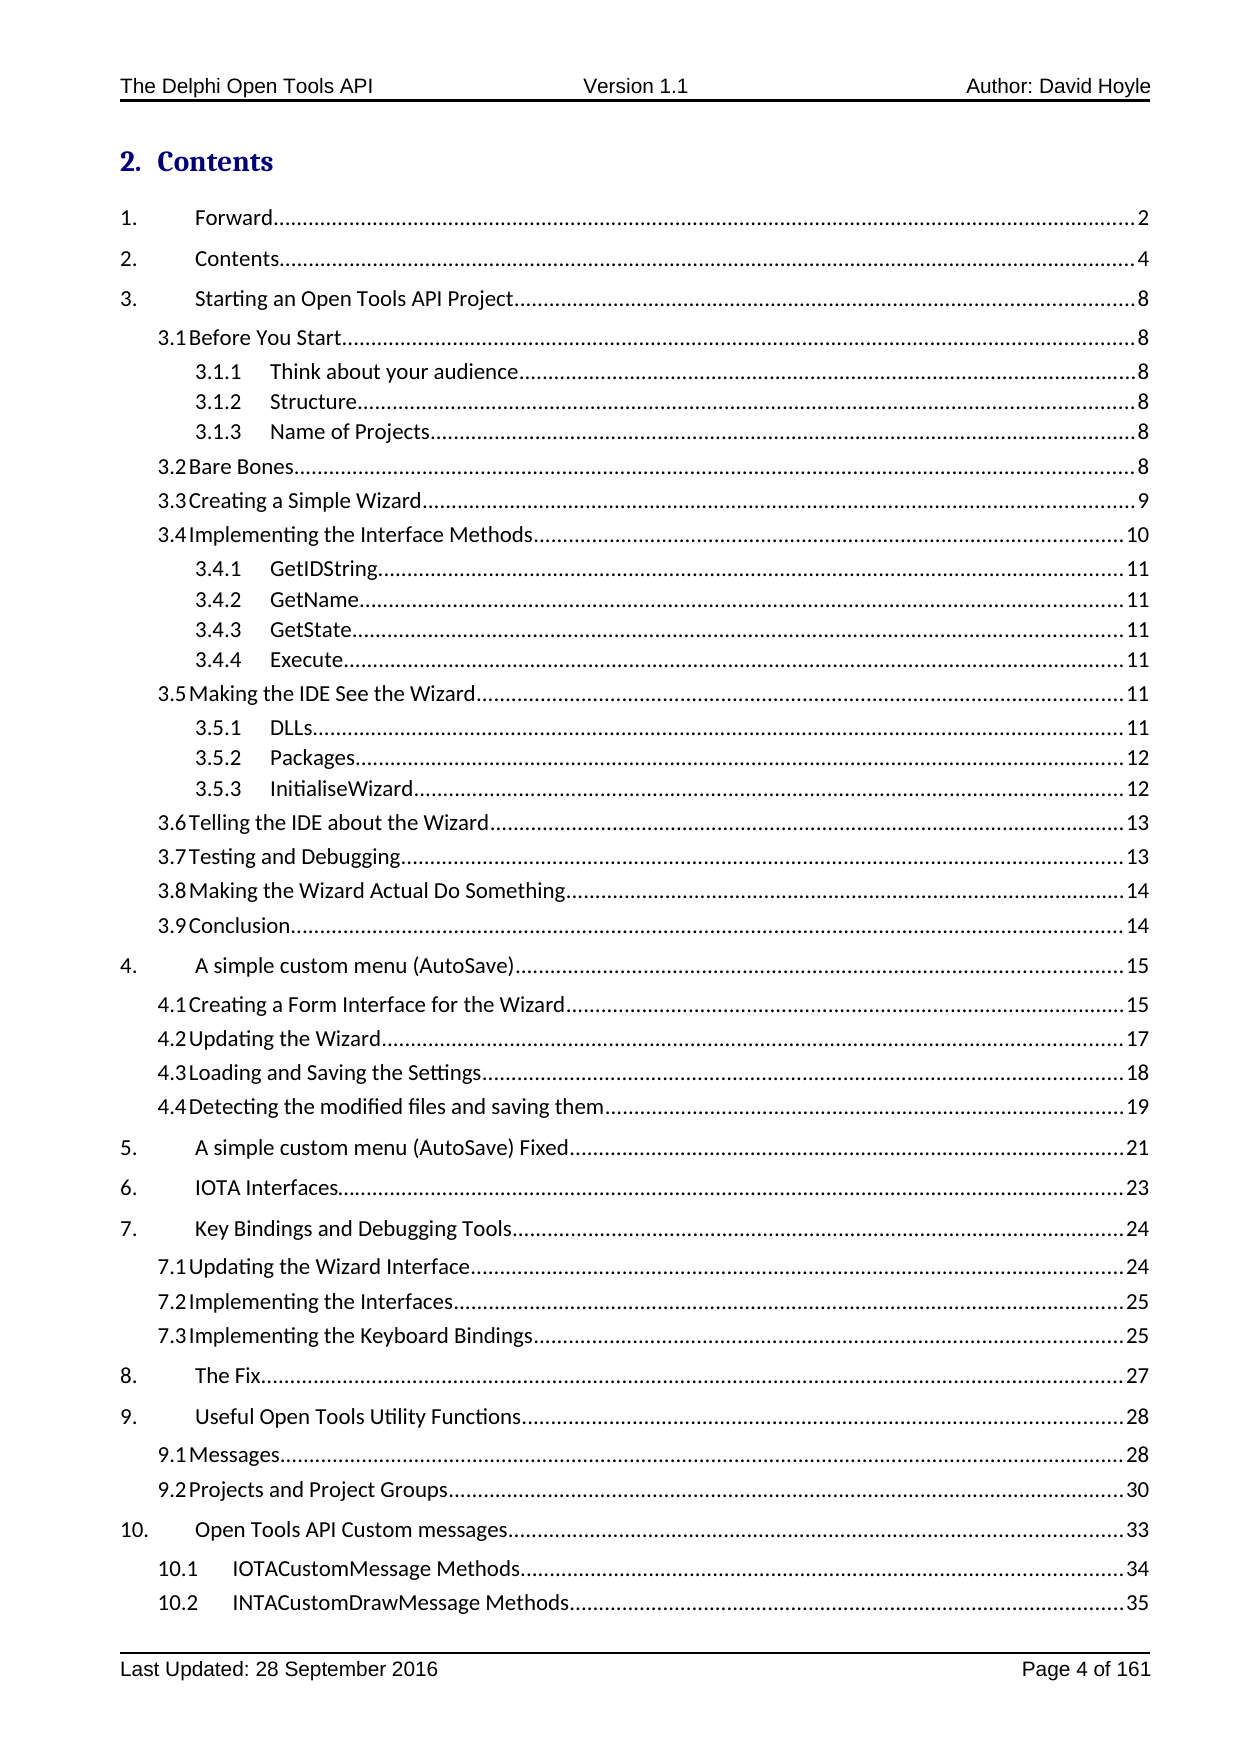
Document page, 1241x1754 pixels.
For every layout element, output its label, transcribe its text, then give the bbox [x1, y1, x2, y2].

text 3.6 Telling the IDE about the Wizard 13 [157, 808, 1150, 836]
text 5. A simple custom menu (AutoSave) Fixed 21 [120, 1133, 1150, 1161]
text 3.5 Making the IDE See the Wizard 11 [157, 679, 1150, 707]
text 4. A simple custom menu (AutoSave) 15 [120, 951, 1150, 979]
text 4.3 Loading and Saving the Settings 18 [157, 1058, 1150, 1086]
text 3.1 Before You Start 8 [157, 323, 1150, 351]
text 3.3 Creating a Simple Wizard 9 [157, 486, 1150, 514]
text 2. Contents 4 [120, 244, 1150, 272]
text 8. The Fix 27 [120, 1362, 1150, 1389]
text 6. IOTA Interfaces… 23 [120, 1173, 1150, 1202]
text 3.2 Bare Bones 8 [157, 452, 1150, 480]
text 3.4.4 Execute 11 [195, 645, 1150, 673]
text 10.2 INTACustomDrawMessage Methods 35 [157, 1588, 1150, 1616]
text 3.4.3 GetState 11 [195, 615, 1150, 643]
text 3.1.2 Structure 8 [195, 387, 1150, 415]
text 3.4.1 GetIDString 11 [195, 554, 1150, 583]
text 3.5.2 Packages 12 [195, 743, 1150, 772]
text 9.2 Projects and Project Groups 30 [157, 1475, 1150, 1503]
text 7.1 Updating the Wizard Interface 24 [157, 1252, 1150, 1281]
text 4.2 Updating the Wizard 17 [157, 1024, 1150, 1052]
text 9.1 Messages 28 [157, 1441, 1150, 1468]
text 7.3 Implementing the Keyboard Bindings 25 [157, 1321, 1150, 1349]
text 4.4 Detecting the modified files and saving them 19 [157, 1092, 1150, 1121]
subtitle Contents [120, 145, 1150, 178]
text 3.9 Conclusion 14 [157, 911, 1150, 939]
text 3.4 Implementing the Interface Methods 10 [157, 520, 1150, 548]
text 9. Useful Open Tools Utility Functions 28 [120, 1402, 1150, 1430]
text 3. Starting an Open Tools API Project 8 [120, 284, 1150, 313]
text 3.1.1 Think about your audience 8 [195, 357, 1150, 385]
text 10. Open Tools API Custom messages 33 [120, 1515, 1150, 1543]
text 10.1 IOTACustomMessage Methods 34 [157, 1554, 1150, 1582]
text 3.7 Testing and Debugging 13 [157, 842, 1150, 870]
text 1. Forward 2 [120, 203, 1150, 232]
text 3.4.2 GetName 11 [195, 585, 1150, 613]
text 7. Key Bindings and Debugging Tools 24 [120, 1214, 1150, 1242]
text 3.1.3 Name of Projects 8 [195, 417, 1150, 446]
text 3.5.1 DLLs 11 [195, 713, 1150, 741]
text 3.5.3 InitialiseWizard 12 [195, 774, 1150, 802]
text 3.8 Making the Wizard Actual Do Something 14 [157, 876, 1150, 904]
text 4.1 Creating a Form Interface for the Wizard 15 [157, 990, 1150, 1018]
text 7.2 Implementing the Interfaces 25 [157, 1287, 1150, 1315]
